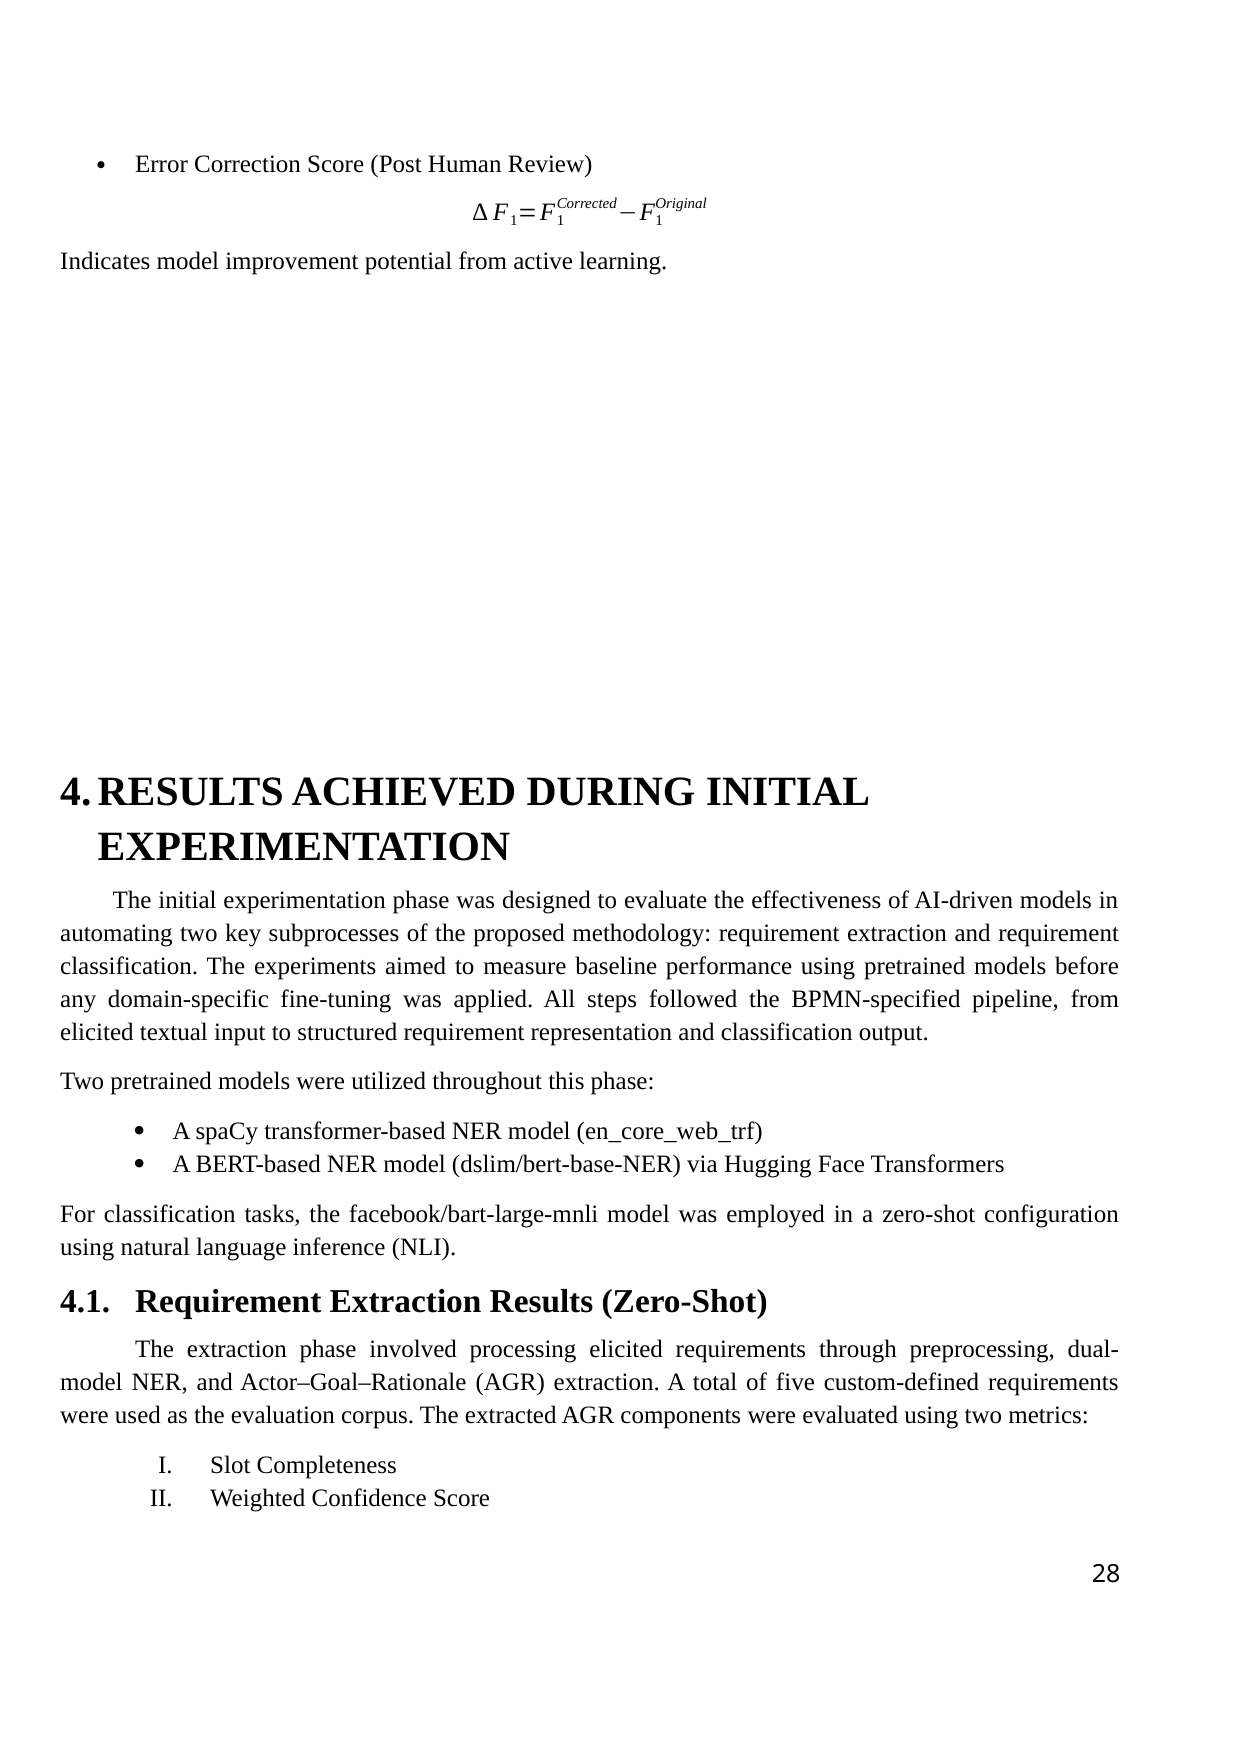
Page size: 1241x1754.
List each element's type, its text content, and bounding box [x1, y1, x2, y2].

list Slot Completeness [172, 1450, 1120, 1478]
subtitle RESULTS ACHIEVED DURING INITIAL EXPERIMENTATION [60, 766, 1120, 869]
subtitle Requirement Extraction Results (Zero-Shot) [60, 1282, 1120, 1320]
list Error Correction Score (Post Human Review) [97, 149, 1120, 177]
text For classification tasks, the facebook/bart-large-mnli model was employed in a zero-shot configuration using natural language inference (NLI). [60, 1199, 1120, 1261]
list A BERT-based NER model (dslim/bert-base-NER) via Hugging Face Transformers [135, 1149, 1120, 1178]
list Weighted Confidence Score [172, 1483, 1120, 1511]
text Two pretrained models were utilized throughout this phase: [60, 1066, 1120, 1095]
text The extraction phase involved processing elicited requirements through preprocessing, dual-model NER, and Actor–Goal–Rationale (AGR) extraction. A total of five custom-defined requirements were used as the evaluation corpus. The extracted AGR components were evaluated using two metrics: [60, 1334, 1120, 1429]
text Indicates model improvement potential from active learning. [60, 246, 1120, 274]
text The initial experimentation phase was designed to evaluate the effectiveness of AI-driven models in automating two key subprocesses of the proposed methodology: requirement extraction and requirement classification. The experiments aimed to measure baseline performance using pretrained models before any domain-specific fine-tuning was applied. All steps followed the BPMN-specified pipeline, from elicited textual input to structured requirement representation and classification output. [60, 885, 1120, 1046]
list A spaCy transformer-based NER model (en_core_web_trf) [135, 1116, 1120, 1145]
